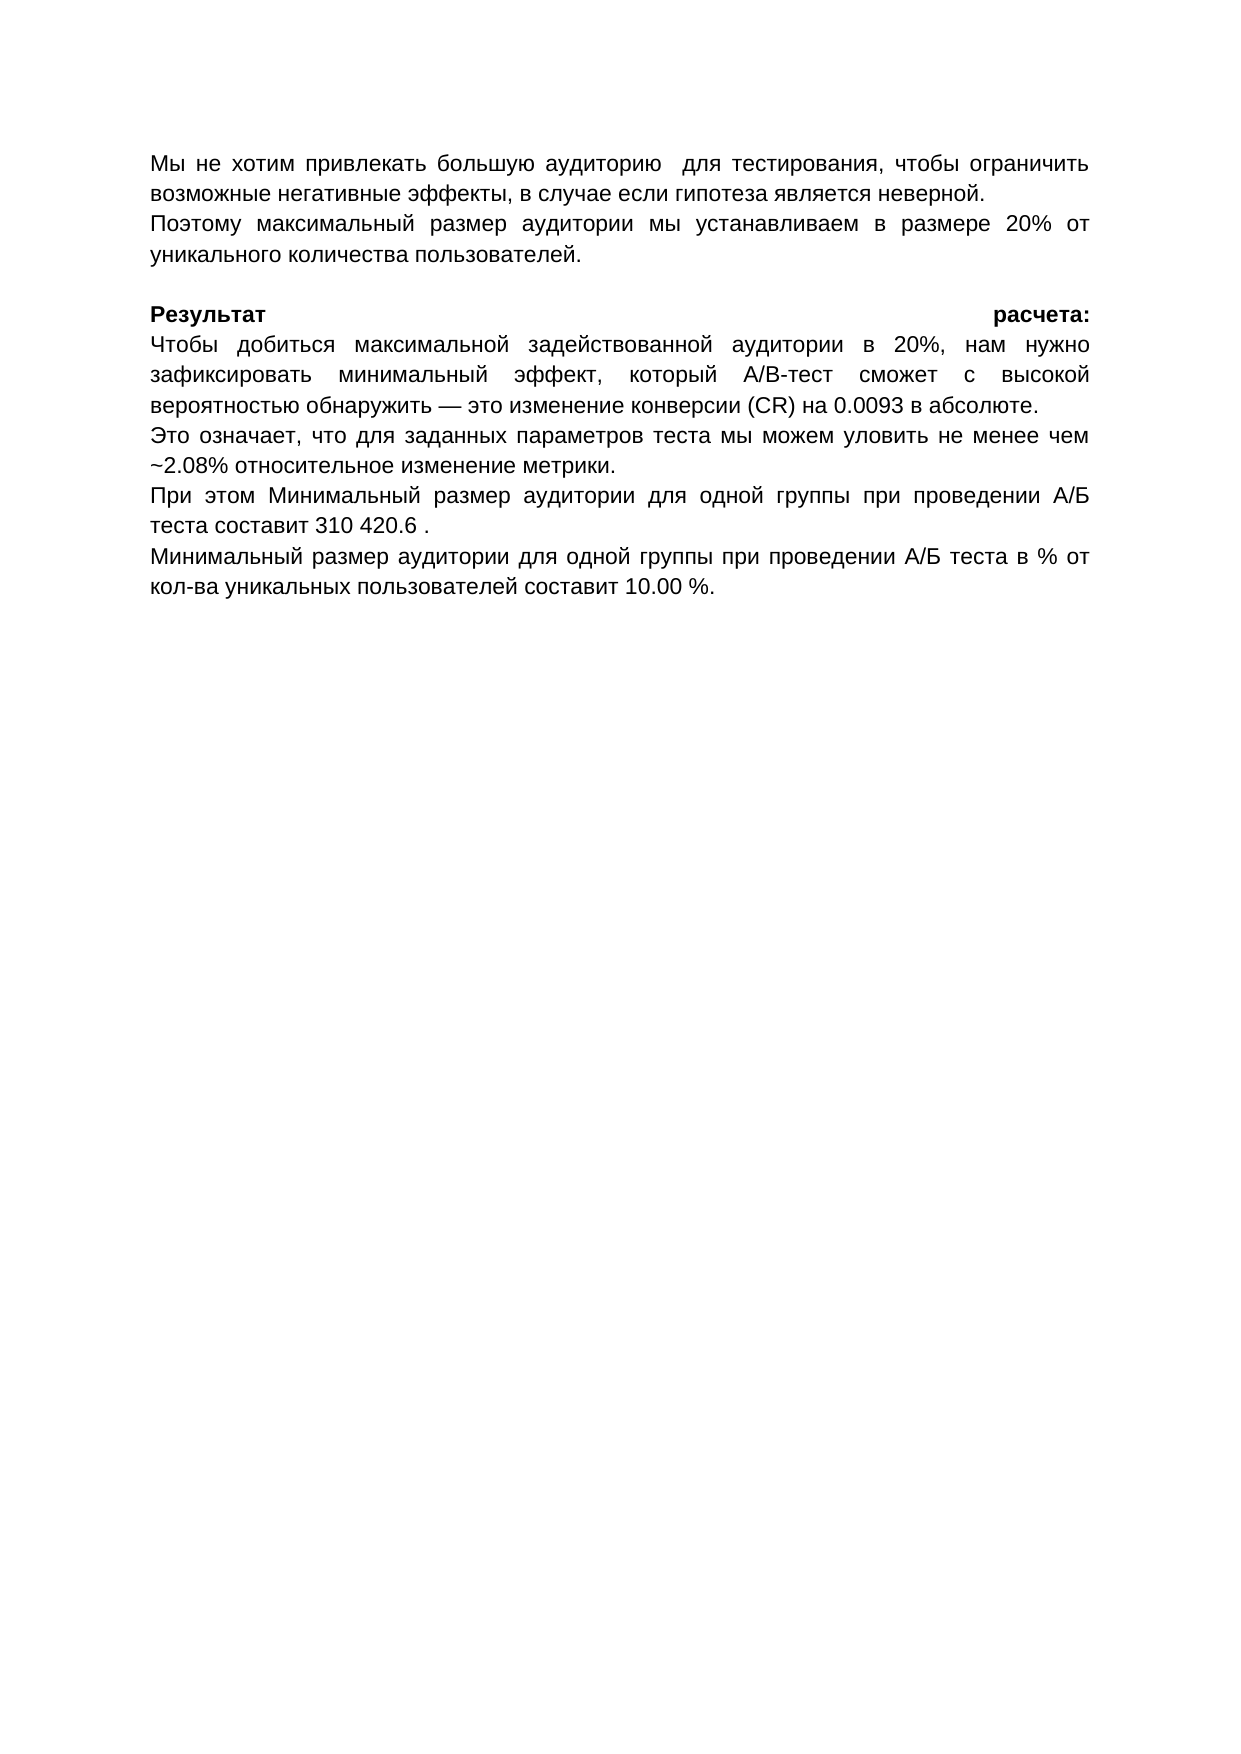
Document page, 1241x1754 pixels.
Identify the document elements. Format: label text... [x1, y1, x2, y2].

text Мы не хотим привлекать большую аудиторию для тестирования, чтобы ограничить возможные негативные эффекты, в случае если гипотеза является неверной. [150, 150, 1090, 207]
text При этом Минимальный размер аудитории для одной группы при проведении А/Б теста составит 310 420.6 . [150, 482, 1090, 539]
text Поэтому максимальный размер аудитории мы устанавливаем в размере 20% от уникального количества пользователей. [150, 210, 1090, 267]
text Это означает, что для заданных параметров теста мы можем уловить не менее чем ~2.08% относительное изменение метрики. [150, 422, 1090, 478]
text Результат расчета: Чтобы добиться максимальной задействованной аудитории в 20%, нам нужно зафиксировать минимальный эффект, который A/B-тест сможет с высокой вероятностью обнаружить — это изменение конверсии (CR) на 0.0093 в абсолюте. [150, 301, 1090, 418]
text Минимальный размер аудитории для одной группы при проведении А/Б теста в % от кол-ва уникальных пользователей составит 10.00 %. [150, 543, 1090, 599]
